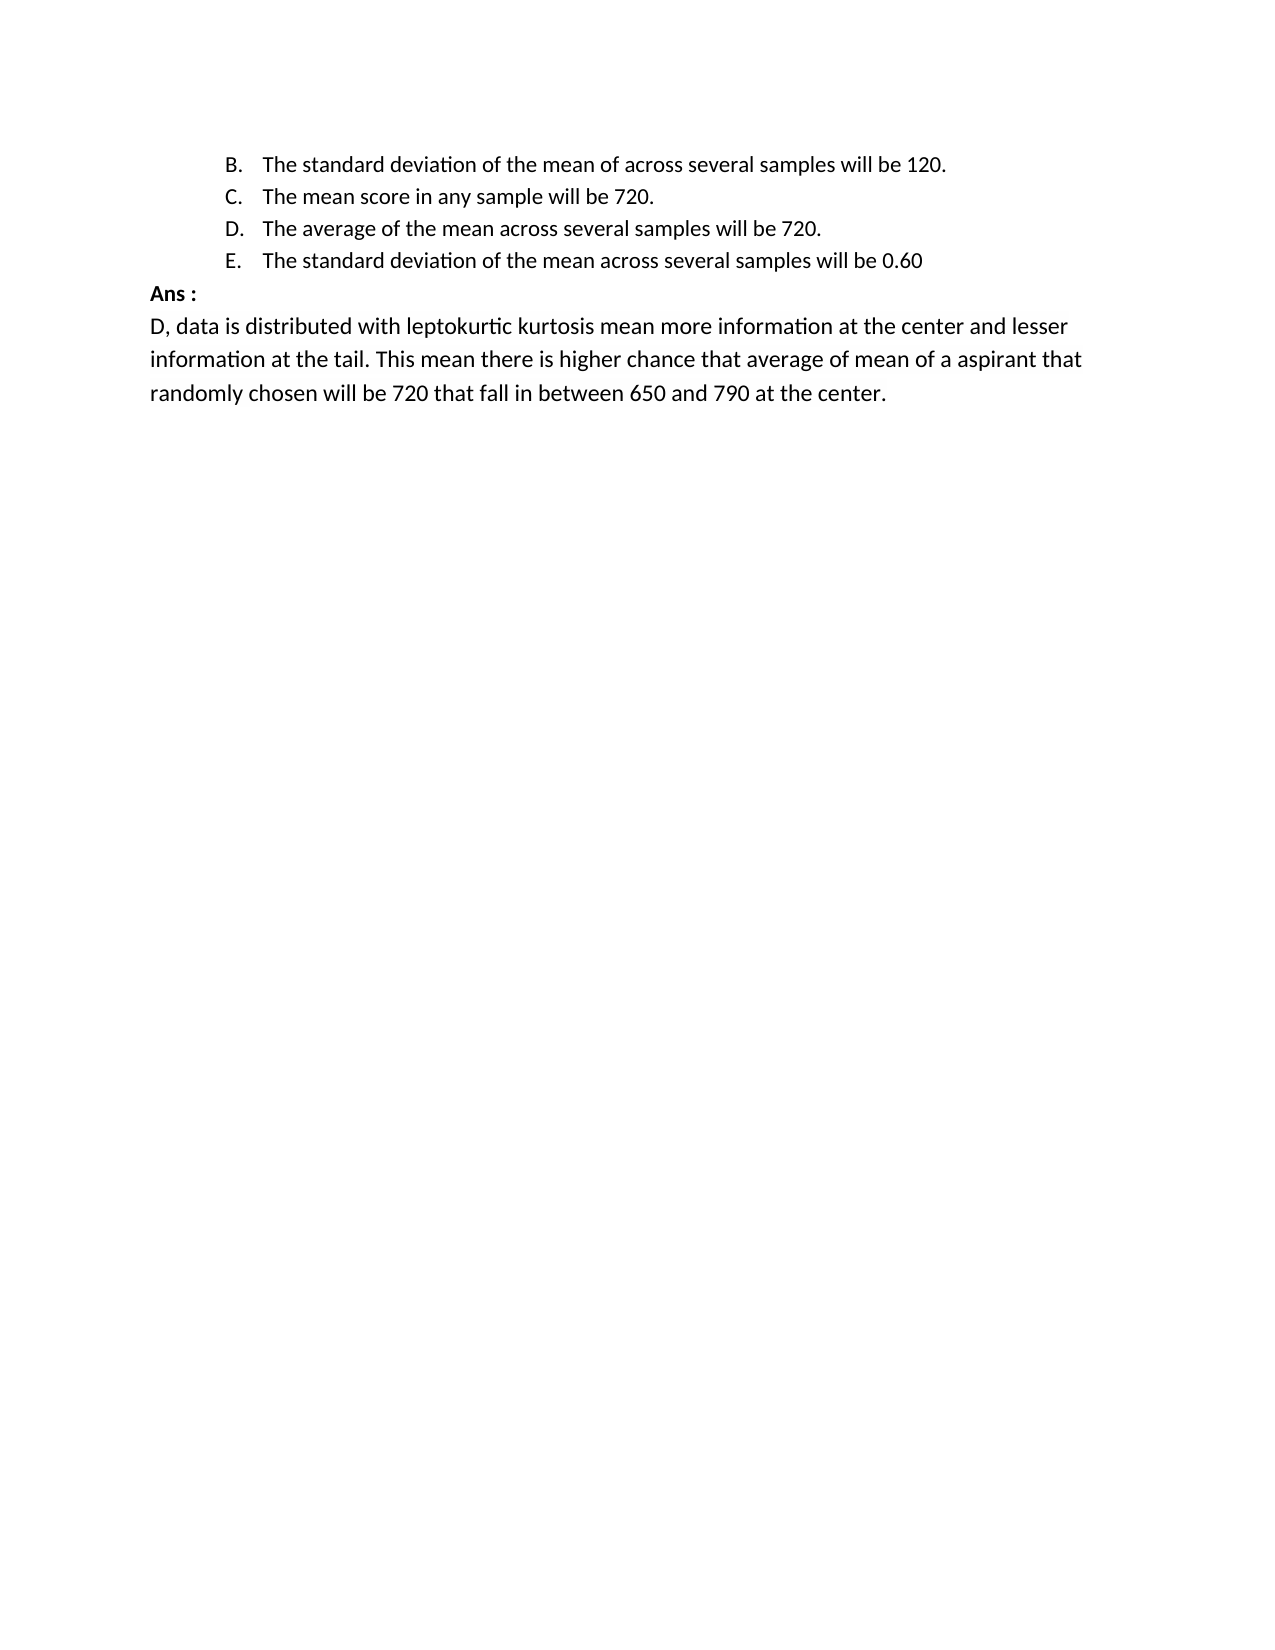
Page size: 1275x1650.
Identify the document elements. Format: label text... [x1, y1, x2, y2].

list The standard deviation of the mean of across several samples will be 120. [225, 150, 1125, 178]
list The average of the mean across several samples will be 720. [225, 214, 1125, 242]
text D, data is distributed with leptokurtic kurtosis mean more information at the center and lesser information at the tail. This mean there is higher chance that average of mean of a aspirant that randomly chosen will be 720 that fall in between 650 and 790 at the center. [150, 311, 1125, 407]
list The mean score in any sample will be 720. [225, 182, 1125, 210]
text Ans : [150, 279, 1125, 307]
list The standard deviation of the mean across several samples will be 0.60 [225, 247, 1125, 274]
